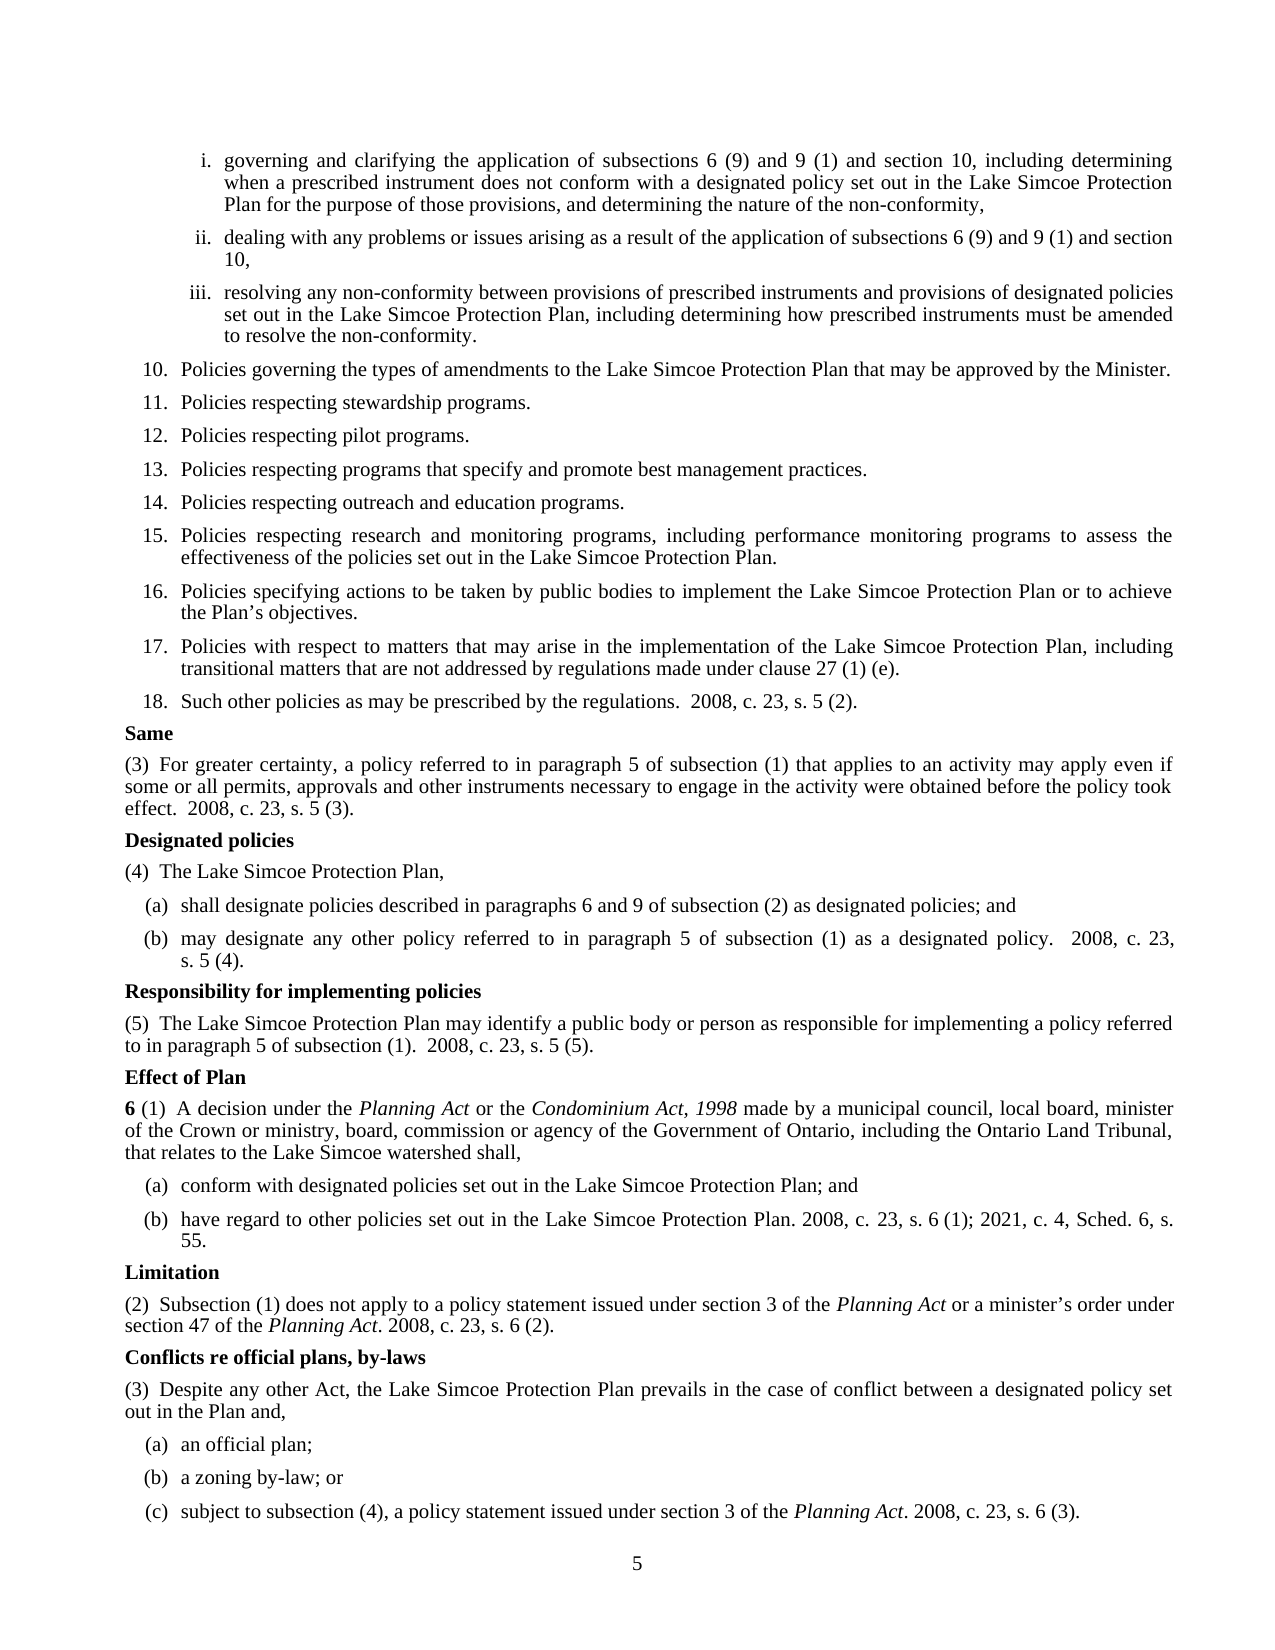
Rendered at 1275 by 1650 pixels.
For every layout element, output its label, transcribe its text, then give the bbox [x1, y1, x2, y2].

text 17. Policies with respect to matters that may arise in the implementation of the Lake Simcoe Protection Plan, including transitional matters that are not addressed by regulations made under clause 27 (1) (e). [124, 636, 1174, 679]
text Limitation [124, 1264, 1174, 1283]
text (b) have regard to other policies set out in the Lake Simcoe Protection Plan. 2008, c. 23, s. 6 (1); 2021, c. 4, Sched. 6, s. 55. [124, 1208, 1174, 1252]
text (2) Subsection (1) does not apply to a policy statement issued under section 3 of the Planning Act or a minister’s order under section 47 of the Planning Act. 2008, c. 23, s. 6 (2). [124, 1294, 1174, 1337]
text iii. resolving any non-conformity between provisions of prescribed instruments and provisions of designated policies set out in the Lake Simcoe Protection Plan, including determining how prescribed instruments must be amended to resolve the non-conformity. [124, 282, 1174, 347]
text (3) Despite any other Act, the Lake Simcoe Protection Plan prevails in the case of conflict between a designated policy set out in the Plan and, [124, 1379, 1174, 1422]
text Effect of Plan [124, 1069, 1174, 1088]
text (c) subject to subsection (4), a policy statement issued under section 3 of the Planning Act. 2008, c. 23, s. 6 (3). [124, 1501, 1174, 1522]
text Designated policies [124, 832, 1174, 851]
text ii. dealing with any problems or issues arising as a result of the application of subsections 6 (9) and 9 (1) and section 10, [124, 227, 1174, 270]
text 6 (1) A decision under the Planning Act or the Condominium Act, 1998 made by a municipal council, local board, minister of the Crown or ministry, board, commission or agency of the Government of Ontario, including the Ontario Land Tribunal, that relates to the Lake Simcoe watershed shall, [124, 1098, 1174, 1164]
text 12. Policies respecting pilot programs. [124, 426, 1174, 447]
text 11. Policies respecting stewardship programs. [124, 392, 1174, 414]
text Same [124, 725, 1174, 744]
text (b) a zoning by-law; or [124, 1467, 1174, 1489]
text (4) The Lake Simcoe Protection Plan, [124, 861, 1174, 883]
text 15. Policies respecting research and monitoring programs, including performance monitoring programs to assess the effectiveness of the policies set out in the Lake Simcoe Protection Plan. [124, 526, 1174, 569]
text Responsibility for implementing policies [124, 984, 1174, 1003]
text (5) The Lake Simcoe Protection Plan may identify a public body or person as responsible for implementing a policy referred to in paragraph 5 of subsection (1). 2008, c. 23, s. 5 (5). [124, 1013, 1174, 1057]
text 14. Policies respecting outreach and education programs. [124, 492, 1174, 514]
text (a) conform with designated policies set out in the Lake Simcoe Protection Plan; and [124, 1175, 1174, 1197]
text (a) an official plan; [124, 1434, 1174, 1456]
text Conflicts re official plans, by-laws [124, 1350, 1174, 1368]
text 13. Policies respecting programs that specify and promote best management practices. [124, 459, 1174, 481]
text 18. Such other policies as may be prescribed by the regulations. 2008, c. 23, s. 5 (2). [124, 691, 1174, 713]
text (b) may designate any other policy referred to in paragraph 5 of subsection (1) as a designated policy. 2008, c. 23, s. 5 (4). [124, 928, 1174, 971]
text (3) For greater certainty, a policy referred to in paragraph 5 of subsection (1) that applies to an activity may apply even if some or all permits, approvals and other instruments necessary to engage in the activity were obtained before the policy took effect. 2008, c. 23, s. 5 (3). [124, 754, 1174, 819]
text i. governing and clarifying the application of subsections 6 (9) and 9 (1) and section 10, including determining when a prescribed instrument does not conform with a designated policy set out in the Lake Simcoe Protection Plan for the purpose of those provisions, and determining the nature of the non-conformity, [124, 150, 1174, 215]
text 16. Policies specifying actions to be taken by public bodies to implement the Lake Simcoe Protection Plan or to achieve the Plan’s objectives. [124, 581, 1174, 624]
text 10. Policies governing the types of amendments to the Lake Simcoe Protection Plan that may be approved by the Minister. [124, 359, 1174, 381]
text (a) shall designate policies described in paragraphs 6 and 9 of subsection (2) as designated policies; and [124, 894, 1174, 916]
